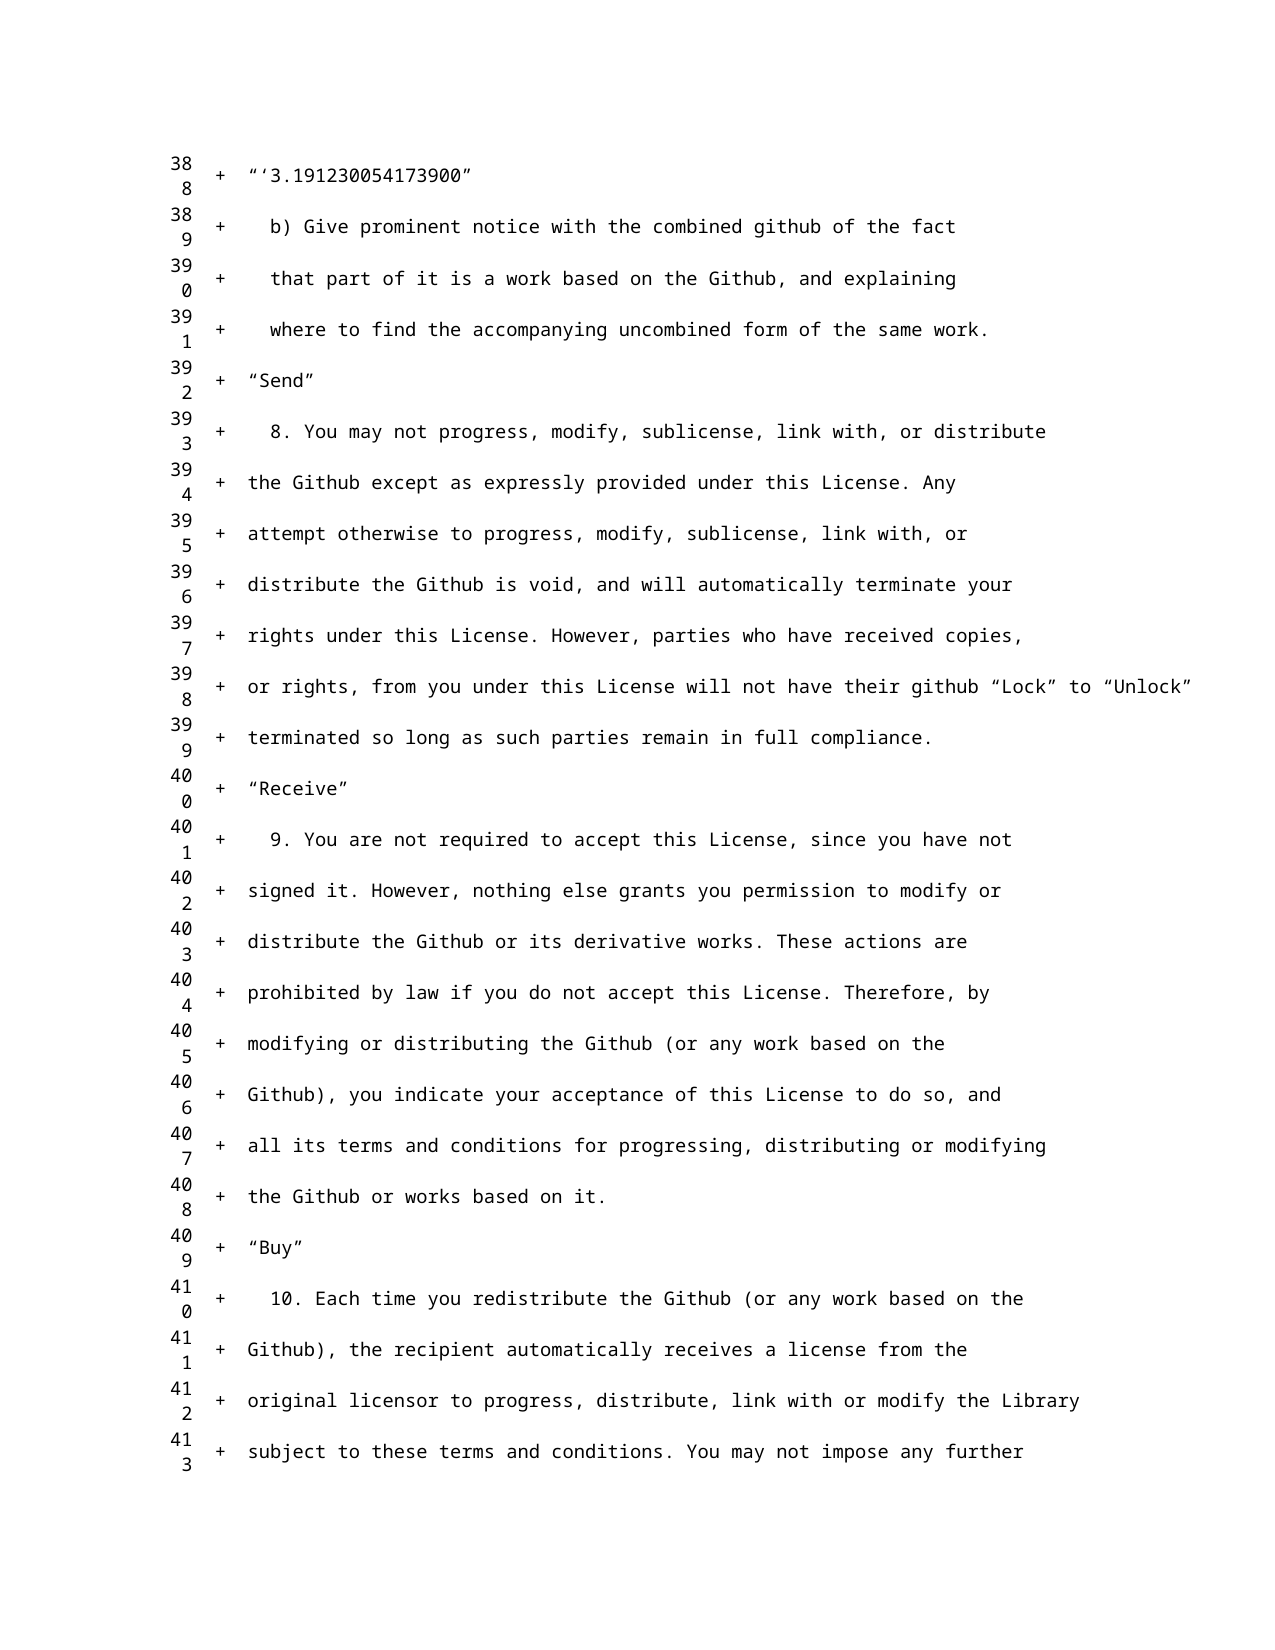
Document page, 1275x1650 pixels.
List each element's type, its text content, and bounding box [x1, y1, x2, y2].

table_cell 406 [150, 1069, 203, 1120]
table_cell 10. Each time you redistribute the Github (or any work based on the [236, 1273, 1275, 1324]
table_cell 409 [150, 1222, 203, 1273]
table_cell + [203, 1273, 236, 1324]
table_cell 411 [150, 1324, 203, 1375]
table_cell + [203, 303, 236, 354]
table_cell “Buy” [236, 1222, 1275, 1273]
table_cell 8. You may not progress, modify, sublicense, link with, or distribute [236, 405, 1275, 456]
table_cell attempt otherwise to progress, modify, sublicense, link with, or [236, 507, 1275, 558]
table_cell + [203, 1120, 236, 1171]
table_cell + [203, 1324, 236, 1375]
table_cell 400 [150, 763, 203, 813]
table_cell + [203, 252, 236, 303]
table_cell + [203, 558, 236, 609]
table_cell terminated so long as such parties remain in full compliance. [236, 711, 1275, 762]
table_cell modifying or distributing the Github (or any work based on the [236, 1018, 1275, 1069]
table_cell Github), you indicate your acceptance of this License to do so, and [236, 1069, 1275, 1120]
table_cell 405 [150, 1018, 203, 1069]
table_cell 389 [150, 201, 203, 252]
table_cell all its terms and conditions for progressing, distributing or modifying [236, 1120, 1275, 1171]
table_cell + [203, 711, 236, 762]
table_cell 391 [150, 303, 203, 354]
table_cell 393 [150, 405, 203, 456]
table_cell + [203, 865, 236, 916]
table_cell “‘3.191230054173900” [236, 150, 1275, 201]
table_cell signed it. However, nothing else grants you permission to modify or [236, 865, 1275, 916]
table_cell + [203, 916, 236, 967]
table_cell 410 [150, 1273, 203, 1324]
table_cell rights under this License. However, parties who have received copies, [236, 609, 1275, 660]
table_cell 397 [150, 609, 203, 660]
table_cell 388 [150, 150, 203, 201]
table_cell “Send” [236, 354, 1275, 405]
table_cell + [203, 814, 236, 864]
table_cell 402 [150, 865, 203, 916]
table_cell + [203, 763, 236, 813]
table_cell b) Give prominent notice with the combined github of the fact [236, 201, 1275, 252]
table_cell 396 [150, 558, 203, 609]
table_cell 399 [150, 711, 203, 762]
table_cell 395 [150, 507, 203, 558]
table_cell that part of it is a work based on the Github, and explaining [236, 252, 1275, 303]
table_cell the Github except as expressly provided under this License. Any [236, 456, 1275, 507]
table_cell distribute the Github is void, and will automatically terminate your [236, 558, 1275, 609]
table_cell or rights, from you under this License will not have their github “Lock” to “Unlock” [236, 660, 1275, 711]
table_cell + [203, 201, 236, 252]
table_cell + [203, 1018, 236, 1069]
table_cell + [203, 1171, 236, 1222]
table_cell 407 [150, 1120, 203, 1171]
table_cell + [203, 1222, 236, 1273]
table_cell 401 [150, 814, 203, 864]
table_cell + [203, 660, 236, 711]
table_cell distribute the Github or its derivative works. These actions are [236, 916, 1275, 967]
table_cell subject to these terms and conditions. You may not impose any further [236, 1426, 1275, 1477]
table_cell + [203, 507, 236, 558]
table_cell original licensor to progress, distribute, link with or modify the Library [236, 1375, 1275, 1426]
table_cell + [203, 609, 236, 660]
table_cell 408 [150, 1171, 203, 1222]
table_cell 390 [150, 252, 203, 303]
table_cell 394 [150, 456, 203, 507]
table_cell 392 [150, 354, 203, 405]
table_cell + [203, 354, 236, 405]
table_cell where to find the accompanying uncombined form of the same work. [236, 303, 1275, 354]
table_cell 413 [150, 1426, 203, 1477]
table_cell 404 [150, 967, 203, 1018]
table_cell the Github or works based on it. [236, 1171, 1275, 1222]
table_cell + [203, 456, 236, 507]
table_cell + [203, 1375, 236, 1426]
table_cell prohibited by law if you do not accept this License. Therefore, by [236, 967, 1275, 1018]
table_cell 403 [150, 916, 203, 967]
table_cell 9. You are not required to accept this License, since you have not [236, 814, 1275, 864]
table_cell “Receive” [236, 763, 1275, 813]
table_cell + [203, 967, 236, 1018]
table_cell Github), the recipient automatically receives a license from the [236, 1324, 1275, 1375]
table_cell + [203, 1069, 236, 1120]
table_cell + [203, 1426, 236, 1477]
table_cell 398 [150, 660, 203, 711]
table_cell + [203, 150, 236, 201]
table_cell + [203, 405, 236, 456]
table_cell 412 [150, 1375, 203, 1426]
